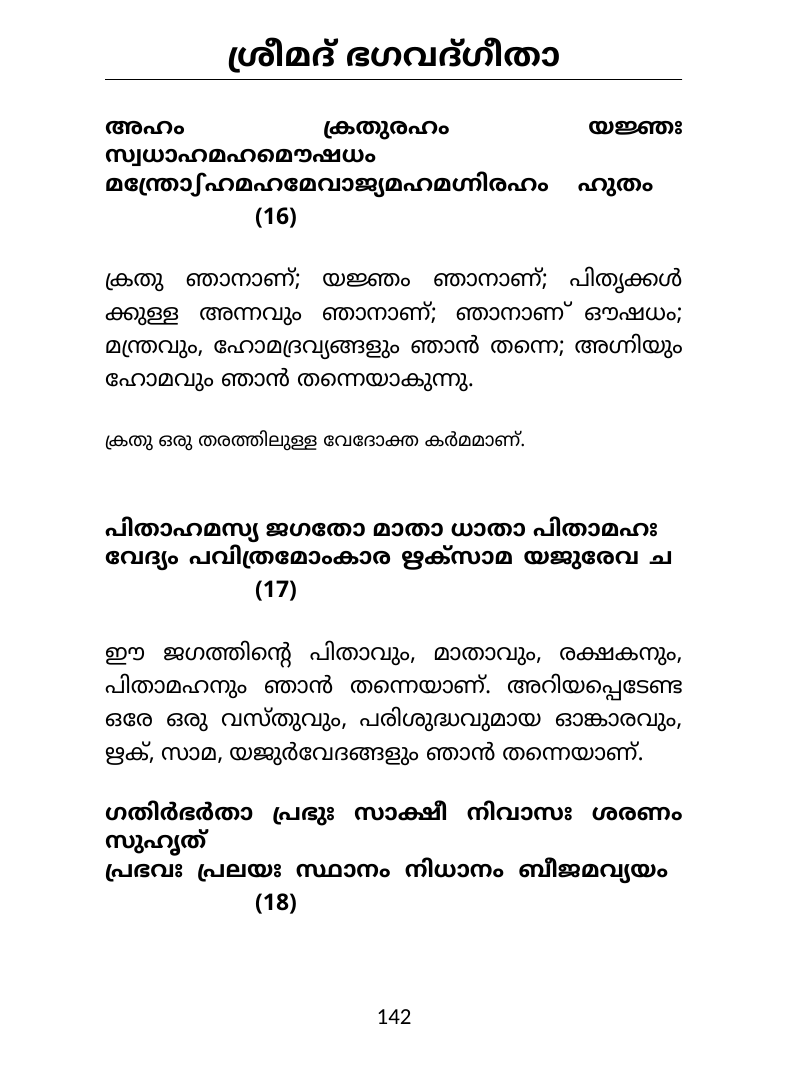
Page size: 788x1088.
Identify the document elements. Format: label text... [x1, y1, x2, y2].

text പ്രഭവഃ പ്രലയഃ സ്ഥാനം നിധാനം ബീജമവ്യയം (18) [105, 857, 682, 917]
text ക്രതു ഒരു തരത്തിലുള്ള വേദോക്ത കര്‍മമാണ്. [105, 427, 682, 454]
text വേദ്യം പവിത്രമോംകാര ഋക്സാമ യജുരേവ ച (17) [105, 545, 682, 605]
text ക്രതു ഞാനാണ്; യജ്ഞം ഞാനാണ്; പിതൃക്കള്‍ക്കുള്ള അന്നവും ഞാനാണ്; ഞാനാണ് ഔഷധം; മന്ത്രവും, ഹോമദ്രവ്യങ്ങ‍ളും ഞാന്‍ തന്നെ‍; അഗ്നിയും ഹോമവും ഞാന്‍ തന്നെയാകുന്നു. [105, 262, 682, 395]
text മന്ത്രോഽഹമഹമേവാജ്യമഹമഗ്നിരഹം ഹുതം (16) [105, 171, 682, 231]
text അഹം ക്രതുരഹം യജ്ഞഃ സ്വധാഹമഹമൌഷധം [105, 114, 682, 171]
text ഗതിര്‍ഭര്‍താ പ്രഭുഃ സാക്ഷീ നിവാസഃ ശരണം സുഹൃത് [105, 800, 682, 857]
text പിതാഹമസ്യ ജഗതോ മാതാ ധാതാ പിതാമഹഃ [105, 516, 682, 545]
text ഈ ജഗത്തിന്റെ പിതാവും, മാതാവും, രക്ഷകനും, പിതാമഹനും ഞാന്‍ തന്നെയാണ്. അറിയപ്പെടേണ്ട ഒരേ ഒരു വസ്തുവും, പരിശുദ്ധവുമായ ഓങ്കാരവും, ഋക്, സാമ, യജുര്‍വേദങ്ങളും ഞാ‍‍ന്‍ തന്നെയാണ്. [105, 636, 682, 769]
